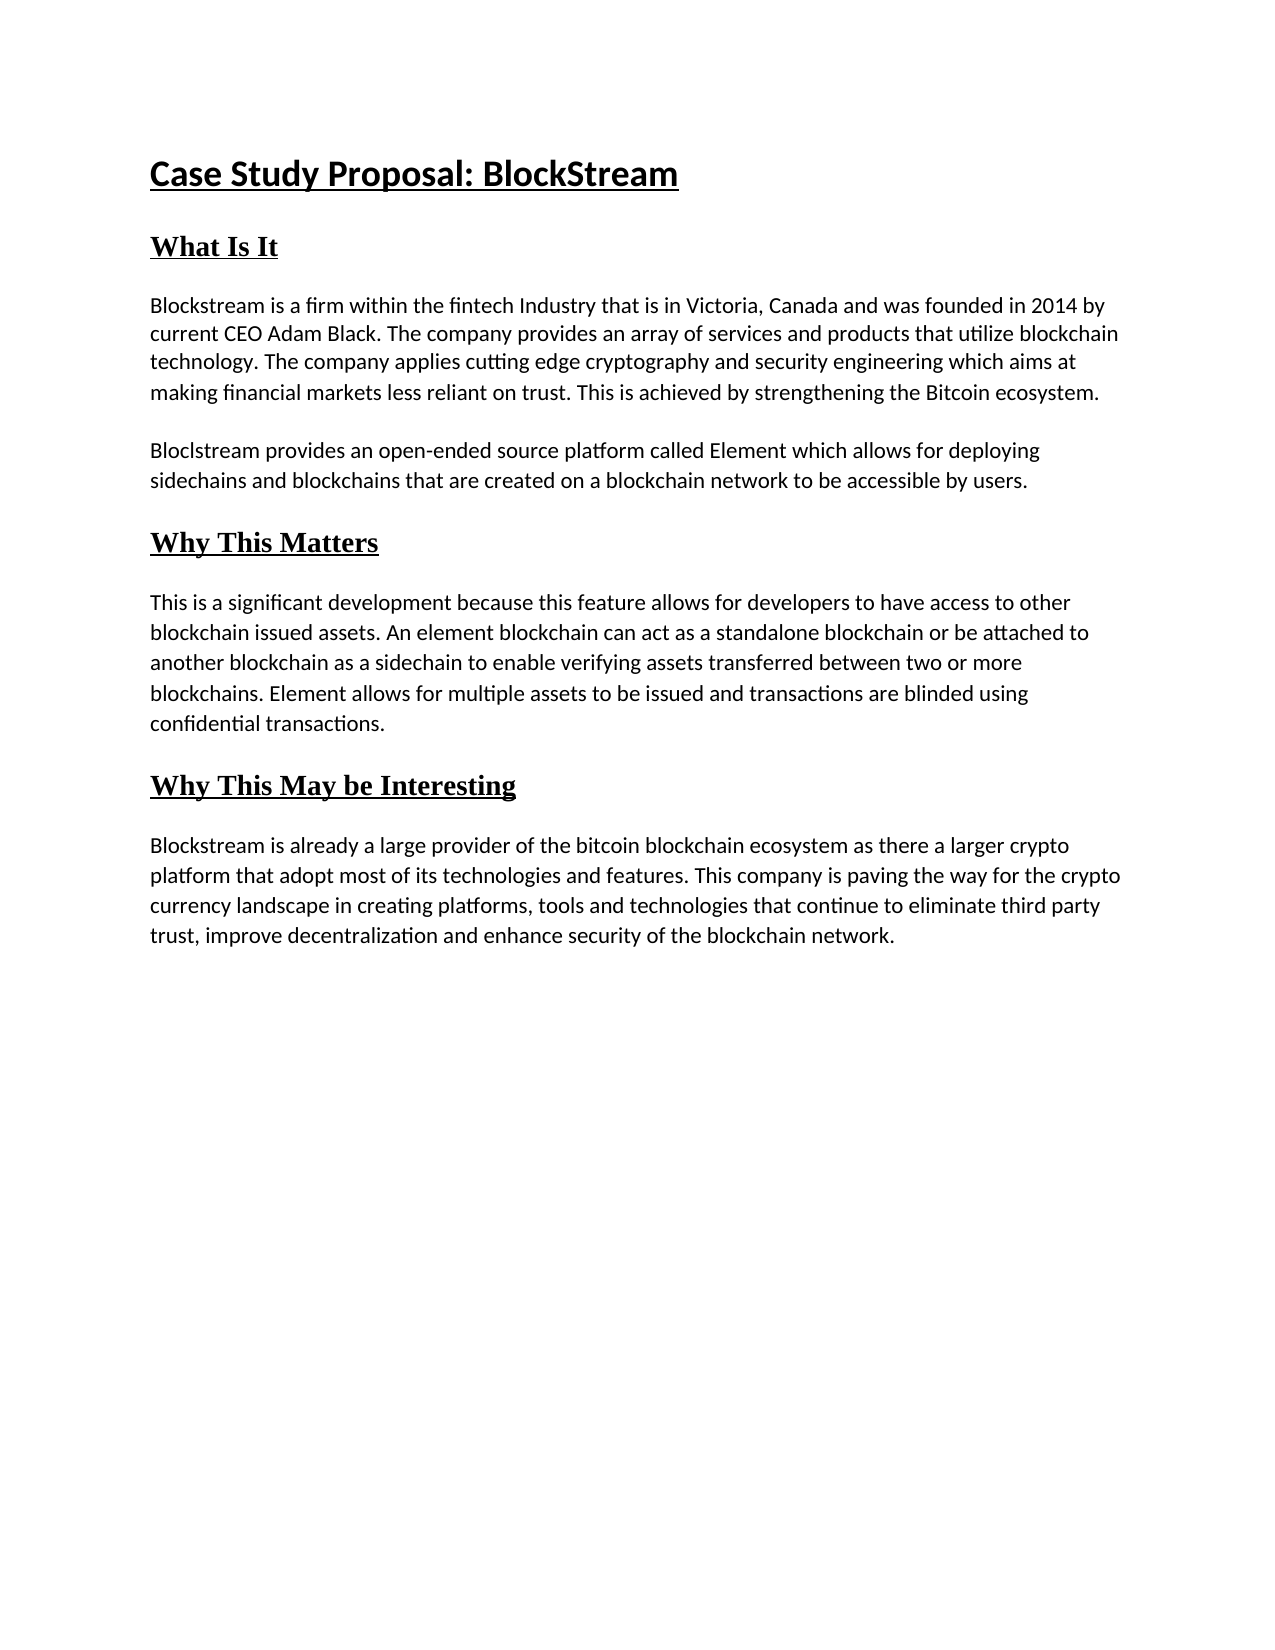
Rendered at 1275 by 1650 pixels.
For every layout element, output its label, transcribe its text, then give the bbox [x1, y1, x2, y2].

text What Is It [150, 229, 1125, 262]
text Case Study Proposal: BlockStream [150, 150, 1125, 196]
subtitle Why This Matters [150, 525, 1125, 559]
text Blockstream is already a large provider of the bitcoin blockchain ecosystem as there a larger crypto platform that adopt most of its technologies and features. This company is paving the way for the crypto currency landscape in creating platforms, tools and technologies that continue to eliminate third party trust, improve decentralization and enhance security of the blockchain network. [150, 831, 1125, 950]
text Blockstream is a firm within the fintech Industry that is in Victoria, Canada and was founded in 2014 by current CEO Adam Black. The company provides an array of services and products that utilize blockchain technology. The company applies cutting edge cryptography and security engineering which aims at making financial markets less reliant on trust. This is achieved by strengthening the Bitcoin ecosystem. [150, 291, 1125, 407]
subtitle Why This May be Interesting [150, 768, 1125, 802]
text This is a significant development because this feature allows for developers to have access to other blockchain issued assets. An element blockchain can act as a standalone blockchain or be attached to another blockchain as a sidechain to enable verifying assets transferred between two or more blockchains. Element allows for multiple assets to be issued and transactions are blinded using confidential transactions. [150, 588, 1125, 737]
text Bloclstream provides an open-ended source platform called Element which allows for deploying sidechains and blockchains that are created on a blockchain network to be accessible by users. [150, 436, 1125, 494]
